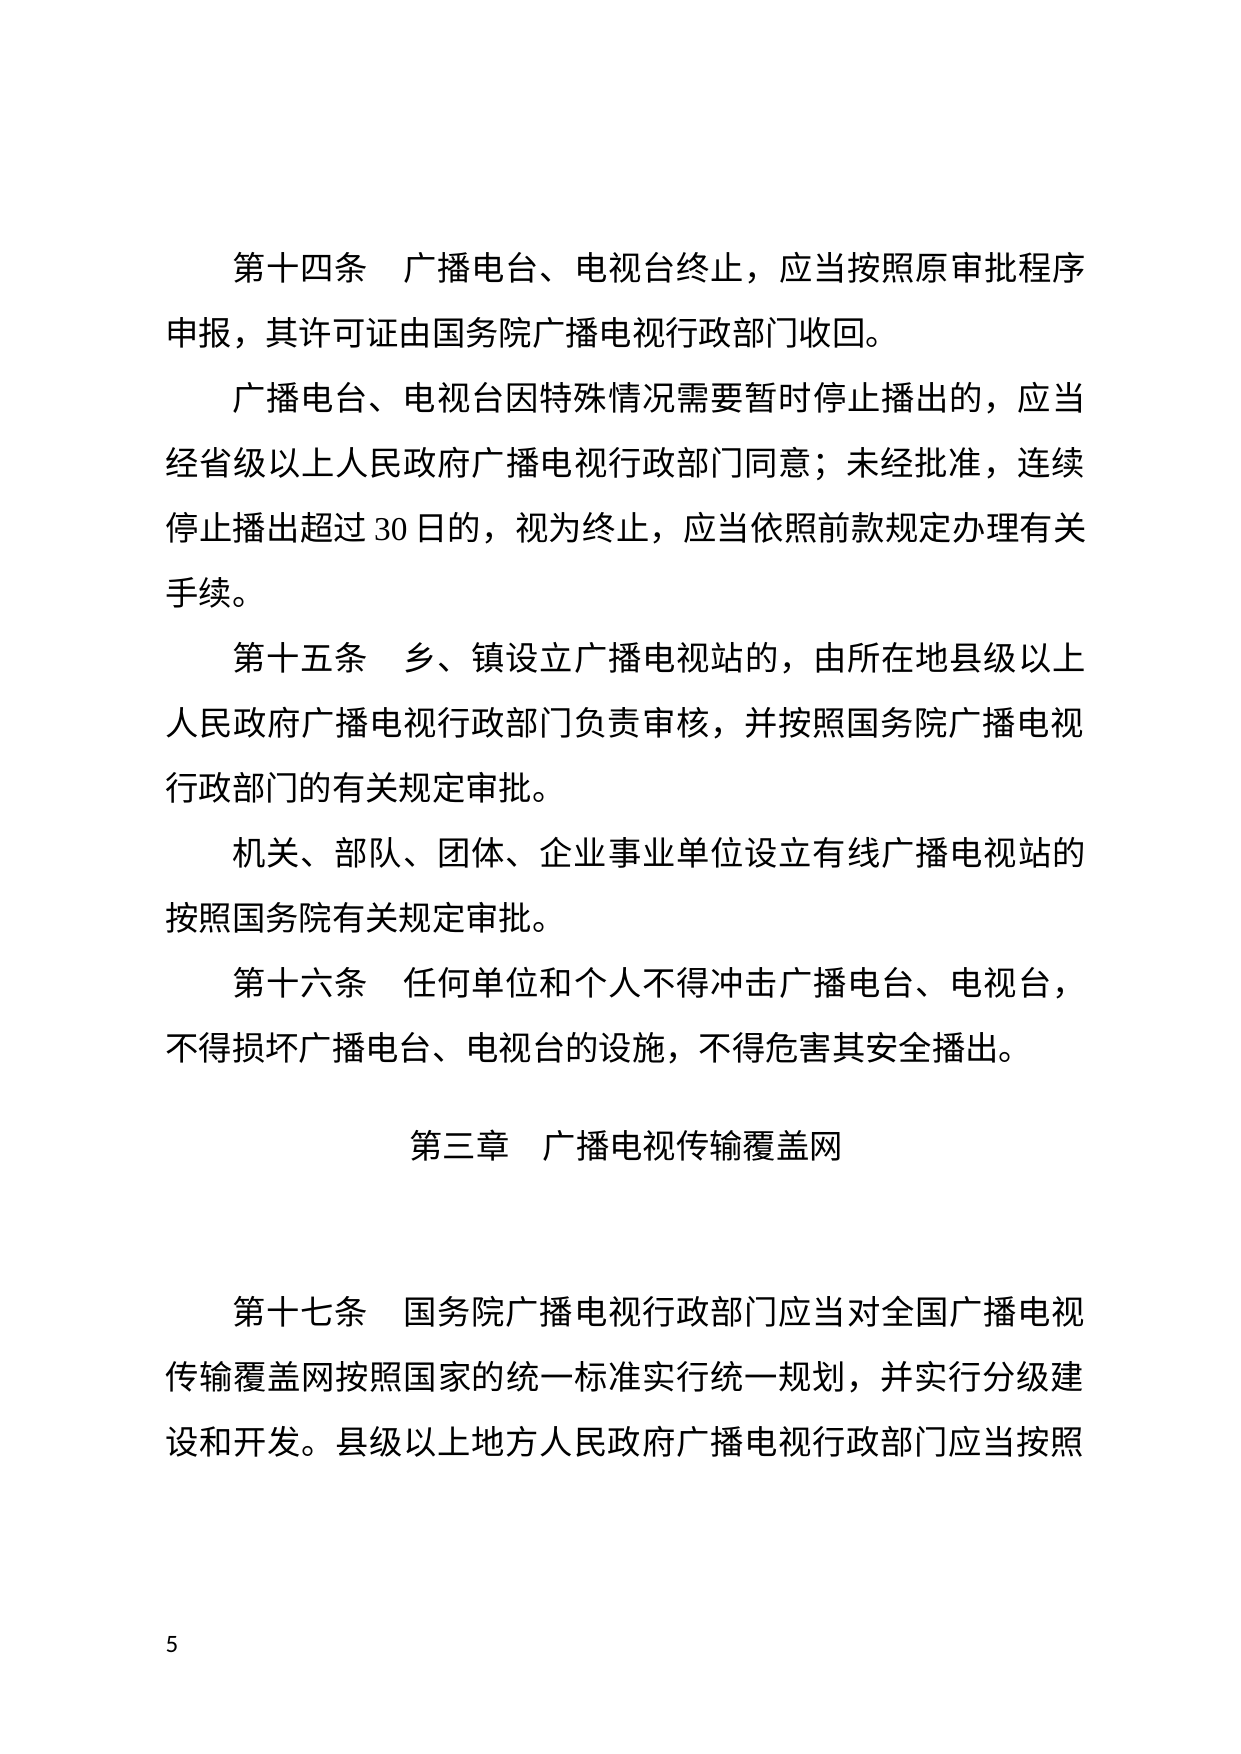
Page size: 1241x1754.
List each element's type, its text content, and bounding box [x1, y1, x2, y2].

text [165, 1277, 1087, 1472]
subtitle 第三章 广播电视传输覆盖网 [165, 1111, 1087, 1176]
text 广播电台、电视台因特殊情况需要暂时停止播出的，应当经省级以上人民政府广播电视行政部门同意；未经批准，连续停止播出超过30日的，视为终止，应当依照前款规定办理有关手续。 [165, 363, 1087, 623]
text 第十四条 广播电台、电视台终止，应当按照原审批程序申报，其许可证由国务院广播电视行政部门收回。 [165, 233, 1087, 363]
text 第十五条 乡、镇设立广播电视站的，由所在地县级以上人民政府广播电视行政部门负责审核，并按照国务院广播电视行政部门的有关规定审批。 [165, 623, 1087, 818]
text 第十六条 任何单位和个人不得冲击广播电台、电视台，不得损坏广播电台、电视台的设施，不得危害其安全播出。 [165, 948, 1087, 1078]
text 机关、部队、团体、企业事业单位设立有线广播电视站的，按照国务院有关规定审批。 [165, 818, 1087, 948]
